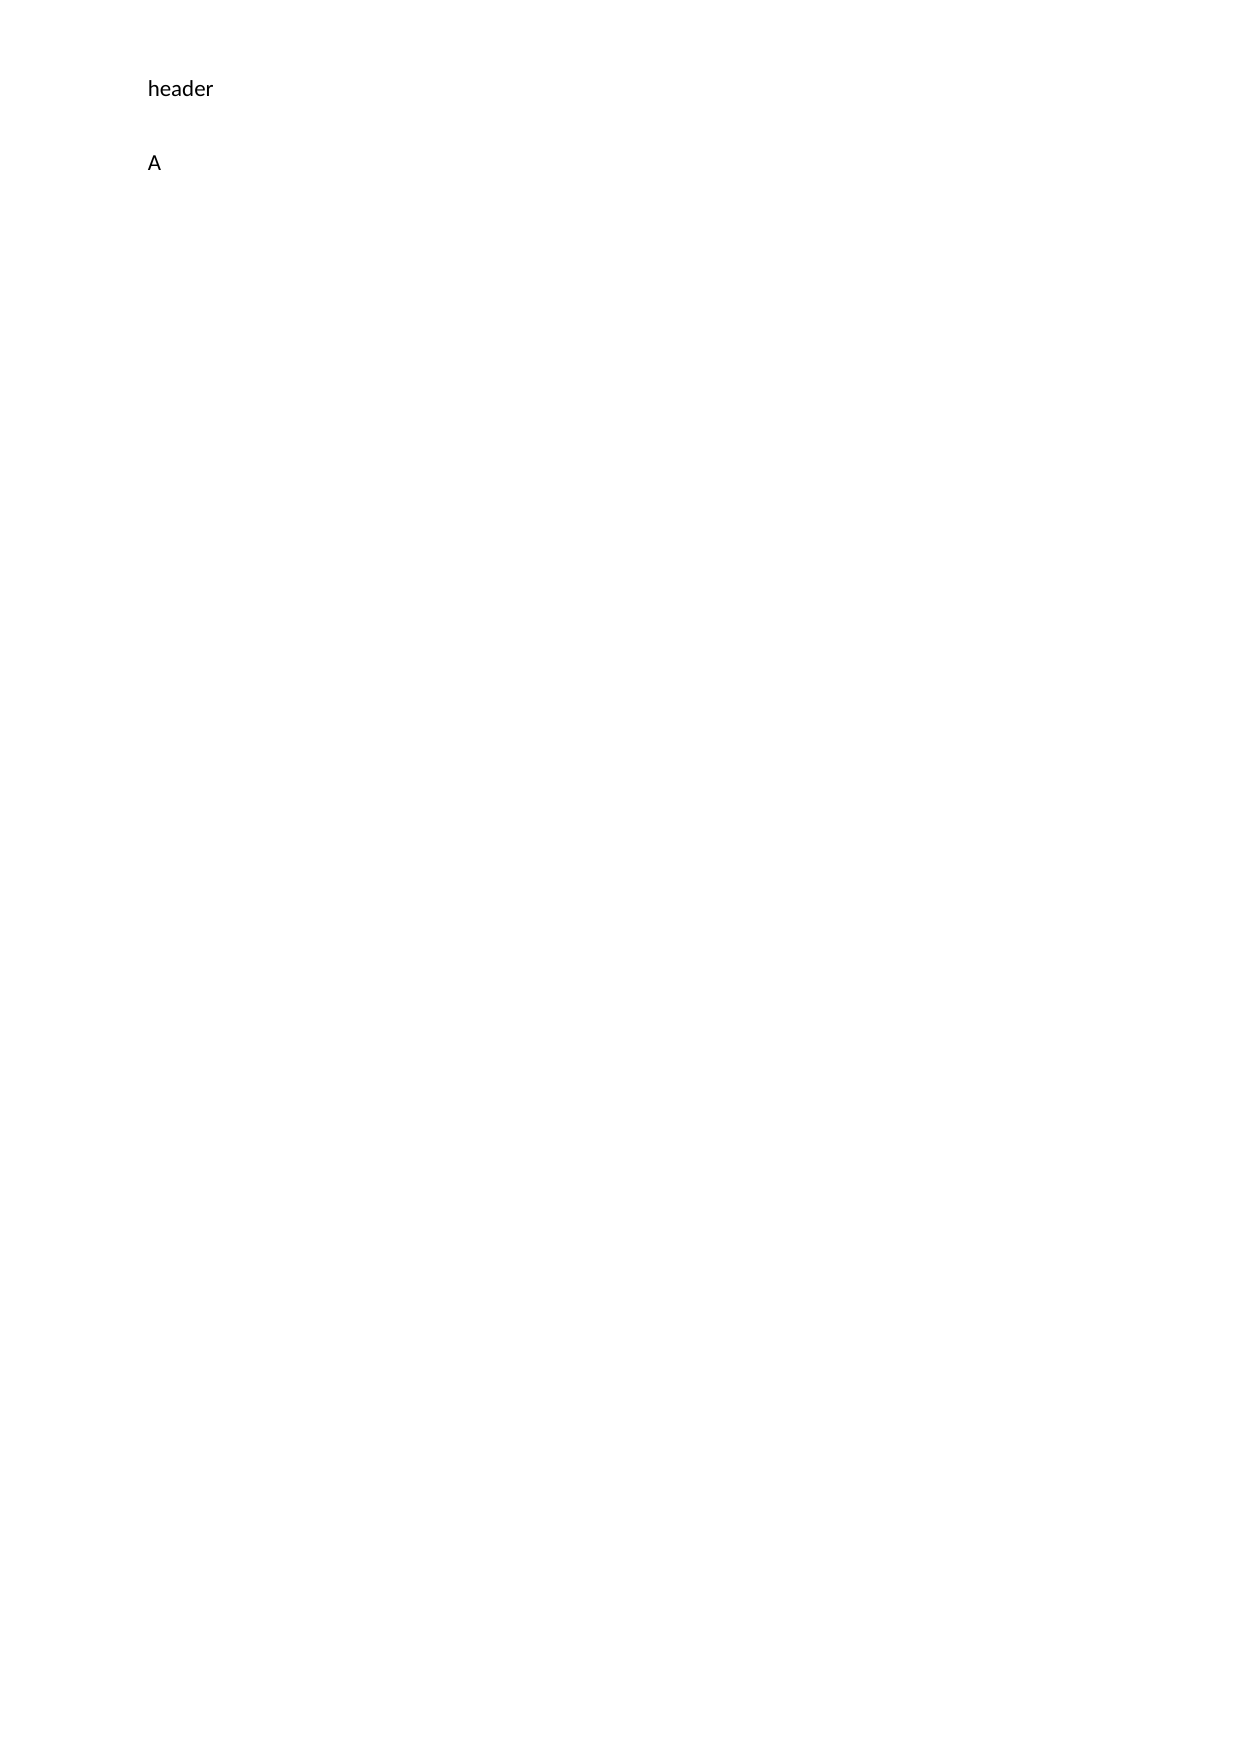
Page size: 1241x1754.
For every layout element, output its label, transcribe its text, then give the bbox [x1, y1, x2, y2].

text A [148, 148, 1093, 176]
